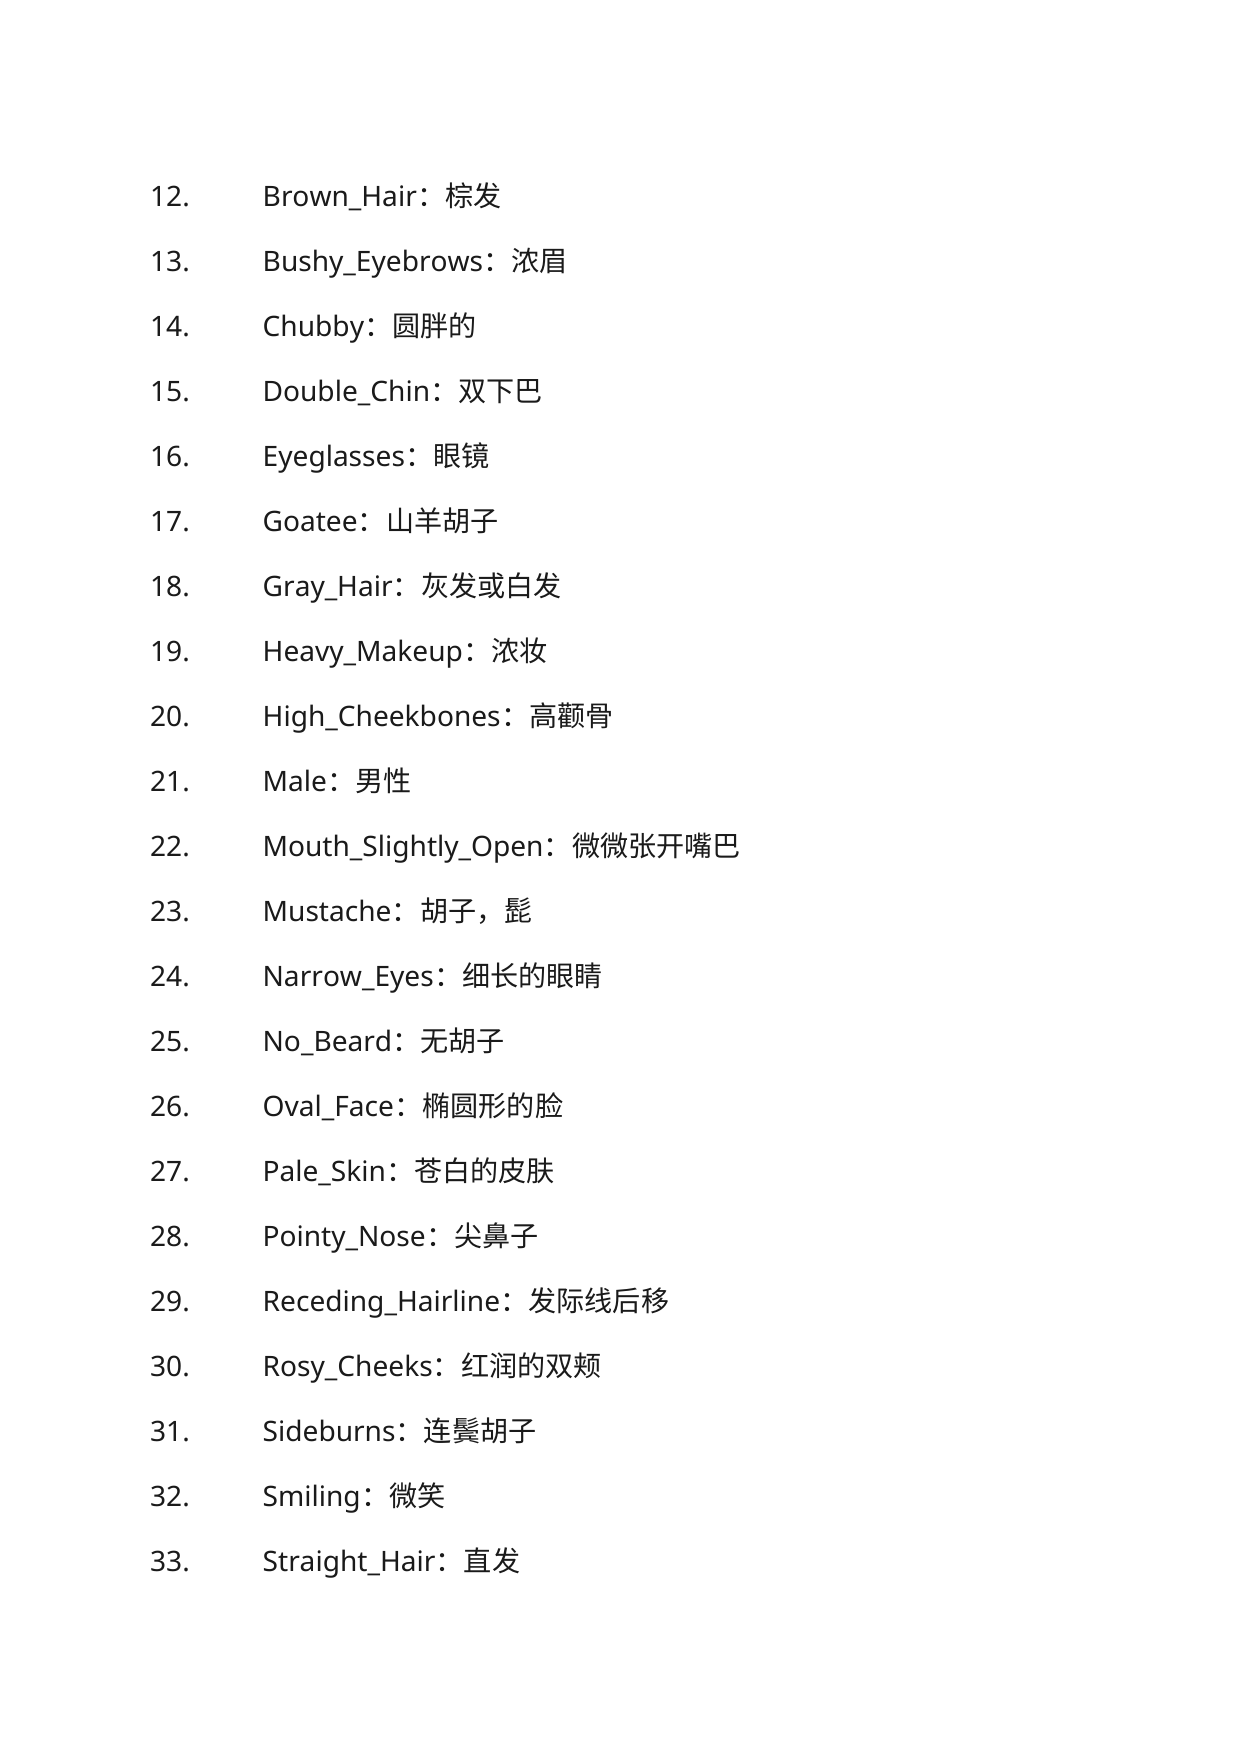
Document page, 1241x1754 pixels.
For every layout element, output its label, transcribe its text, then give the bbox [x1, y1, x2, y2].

list Gray_Hair：灰发或白发 [150, 552, 1053, 617]
list Pointy_Nose：尖鼻子 [150, 1202, 1053, 1267]
list No_Beard：无胡子 [150, 1007, 1053, 1072]
list Oval_Face：椭圆形的脸 [150, 1072, 1053, 1137]
list Chubby：圆胖的 [150, 292, 1053, 357]
list Straight_Hair：直发 [150, 1527, 1053, 1592]
list Rosy_Cheeks：红润的双颊 [150, 1332, 1053, 1397]
list Narrow_Eyes：细长的眼睛 [150, 942, 1053, 1007]
list Brown_Hair：棕发 [150, 162, 1053, 227]
list Goatee：山羊胡子 [150, 487, 1053, 552]
list Pale_Skin：苍白的皮肤 [150, 1137, 1053, 1202]
list Mustache：胡子，髭 [150, 877, 1053, 942]
list Mouth_Slightly_Open：微微张开嘴巴 [150, 812, 1053, 877]
list Double_Chin：双下巴 [150, 357, 1053, 422]
list Smiling：微笑 [150, 1462, 1053, 1527]
list Heavy_Makeup：浓妆 [150, 617, 1053, 682]
list Sideburns：连鬓胡子 [150, 1397, 1053, 1462]
list Eyeglasses：眼镜 [150, 422, 1053, 487]
list Receding_Hairline：发际线后移 [150, 1267, 1053, 1332]
list Bushy_Eyebrows：浓眉 [150, 227, 1053, 292]
list High_Cheekbones：高颧骨 [150, 682, 1053, 747]
list Male：男性 [150, 747, 1053, 812]
